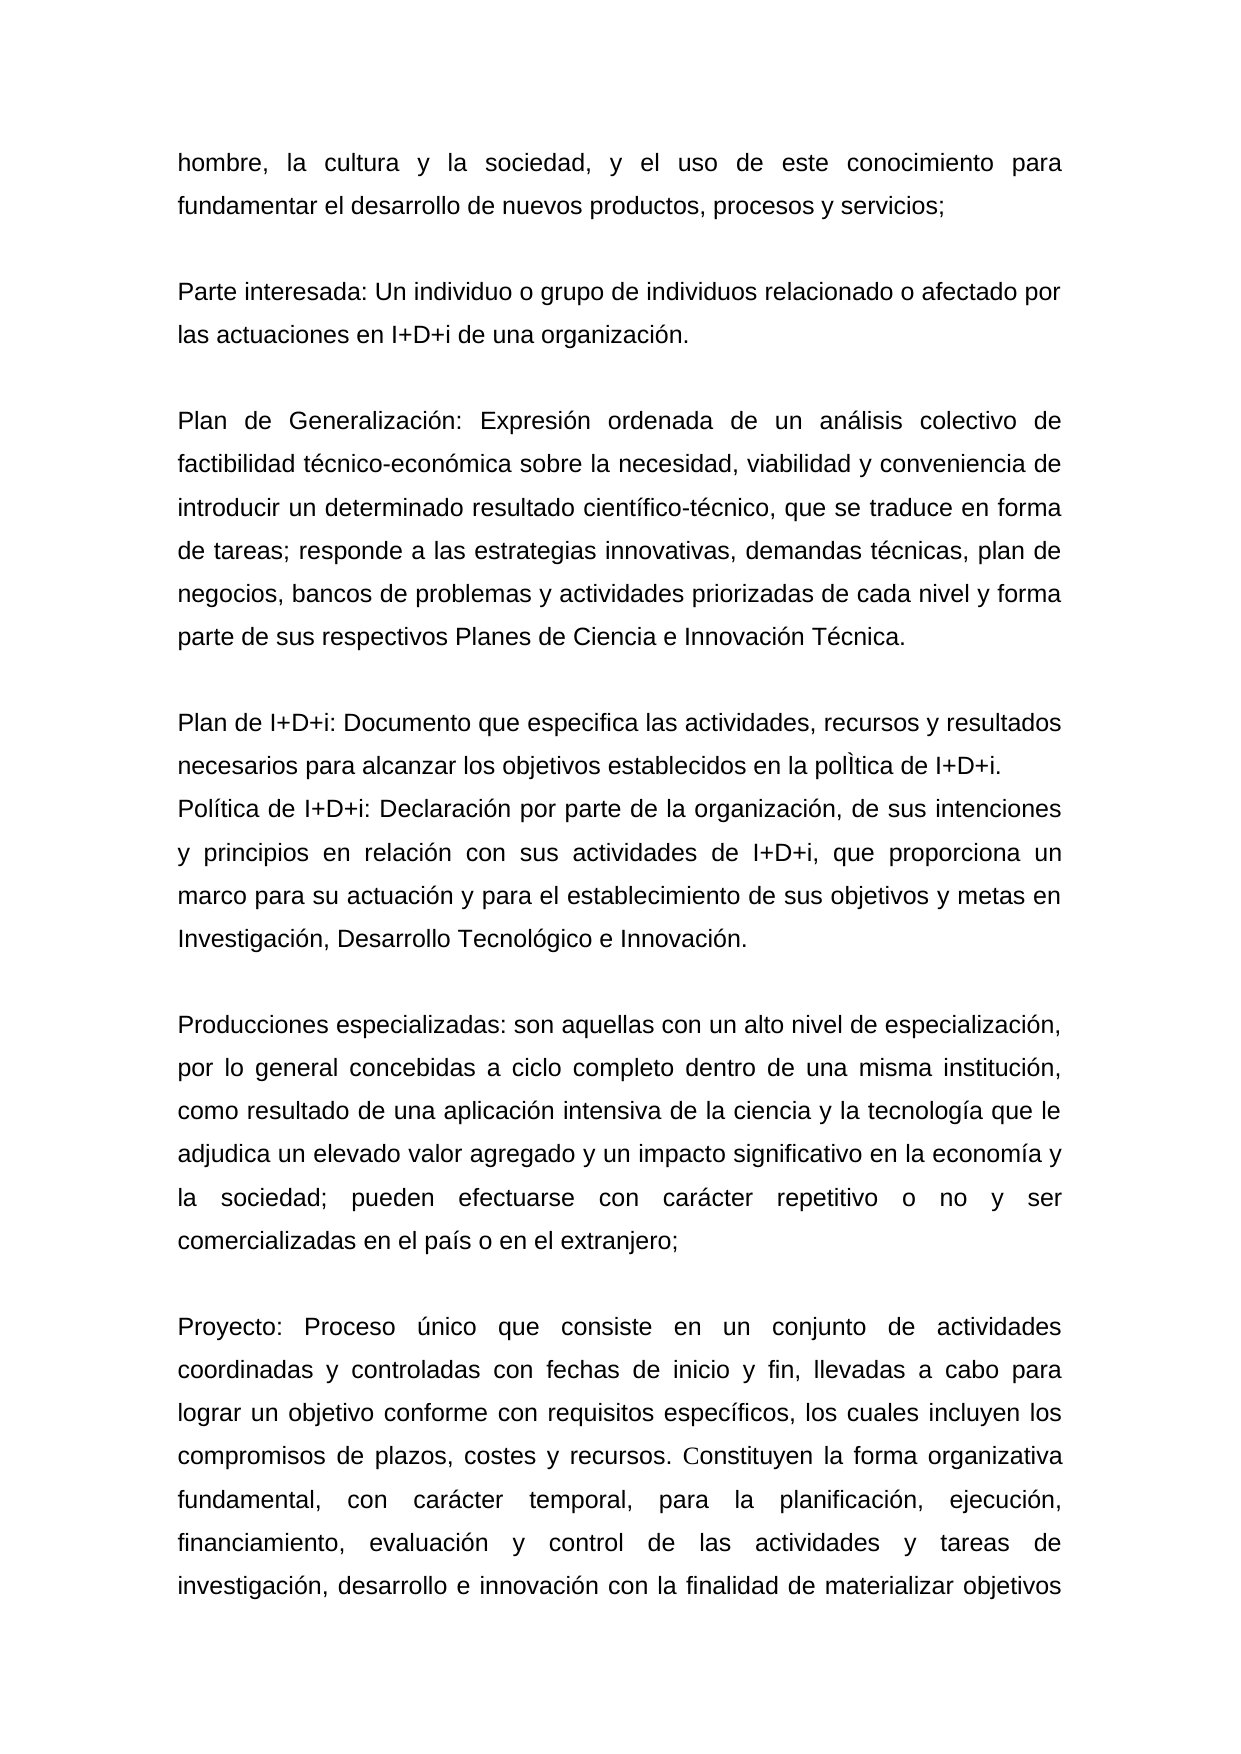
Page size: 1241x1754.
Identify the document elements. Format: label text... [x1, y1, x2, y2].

text Plan de Generalización: Expresión ordenada de un análisis colectivo de factibilidad técnico-económica sobre la necesidad, viabilidad y conveniencia de introducir un determinado resultado científico-técnico, que se traduce en forma de tareas; responde a las estrategias innovativas, demandas técnicas, plan de negocios, bancos de problemas y actividades priorizadas de cada nivel y forma parte de sus respectivos Planes de Ciencia e Innovación Técnica. [177, 406, 1063, 651]
text Producciones especializadas: son aquellas con un alto nivel de especialización, por lo general concebidas a ciclo completo dentro de una misma institución, como resultado de una aplicación intensiva de la ciencia y la tecnología que le adjudica un elevado valor agregado y un impacto significativo en la economía y la sociedad; pueden efectuarse con carácter repetitivo o no y ser comercializadas en el país o en el extranjero; [177, 1010, 1063, 1254]
text Política de I+D+i: Declaración por parte de la organización, de sus intenciones y principios en relación con sus actividades de I+D+i, que proporciona un marco para su actuación y para el establecimiento de sus objetivos y metas en Investigación, Desarrollo Tecnológico e Innovación. [177, 794, 1063, 953]
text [177, 1312, 1063, 1599]
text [177, 148, 1063, 219]
text Plan de I+D+i: Documento que especifica las actividades, recursos y resultados necesarios para alcanzar los objetivos establecidos en la polÌtica de I+D+i. [177, 708, 1063, 780]
text Parte interesada: Un individuo o grupo de individuos relacionado o afectado por las actuaciones en I+D+i de una organización. [177, 277, 1063, 349]
